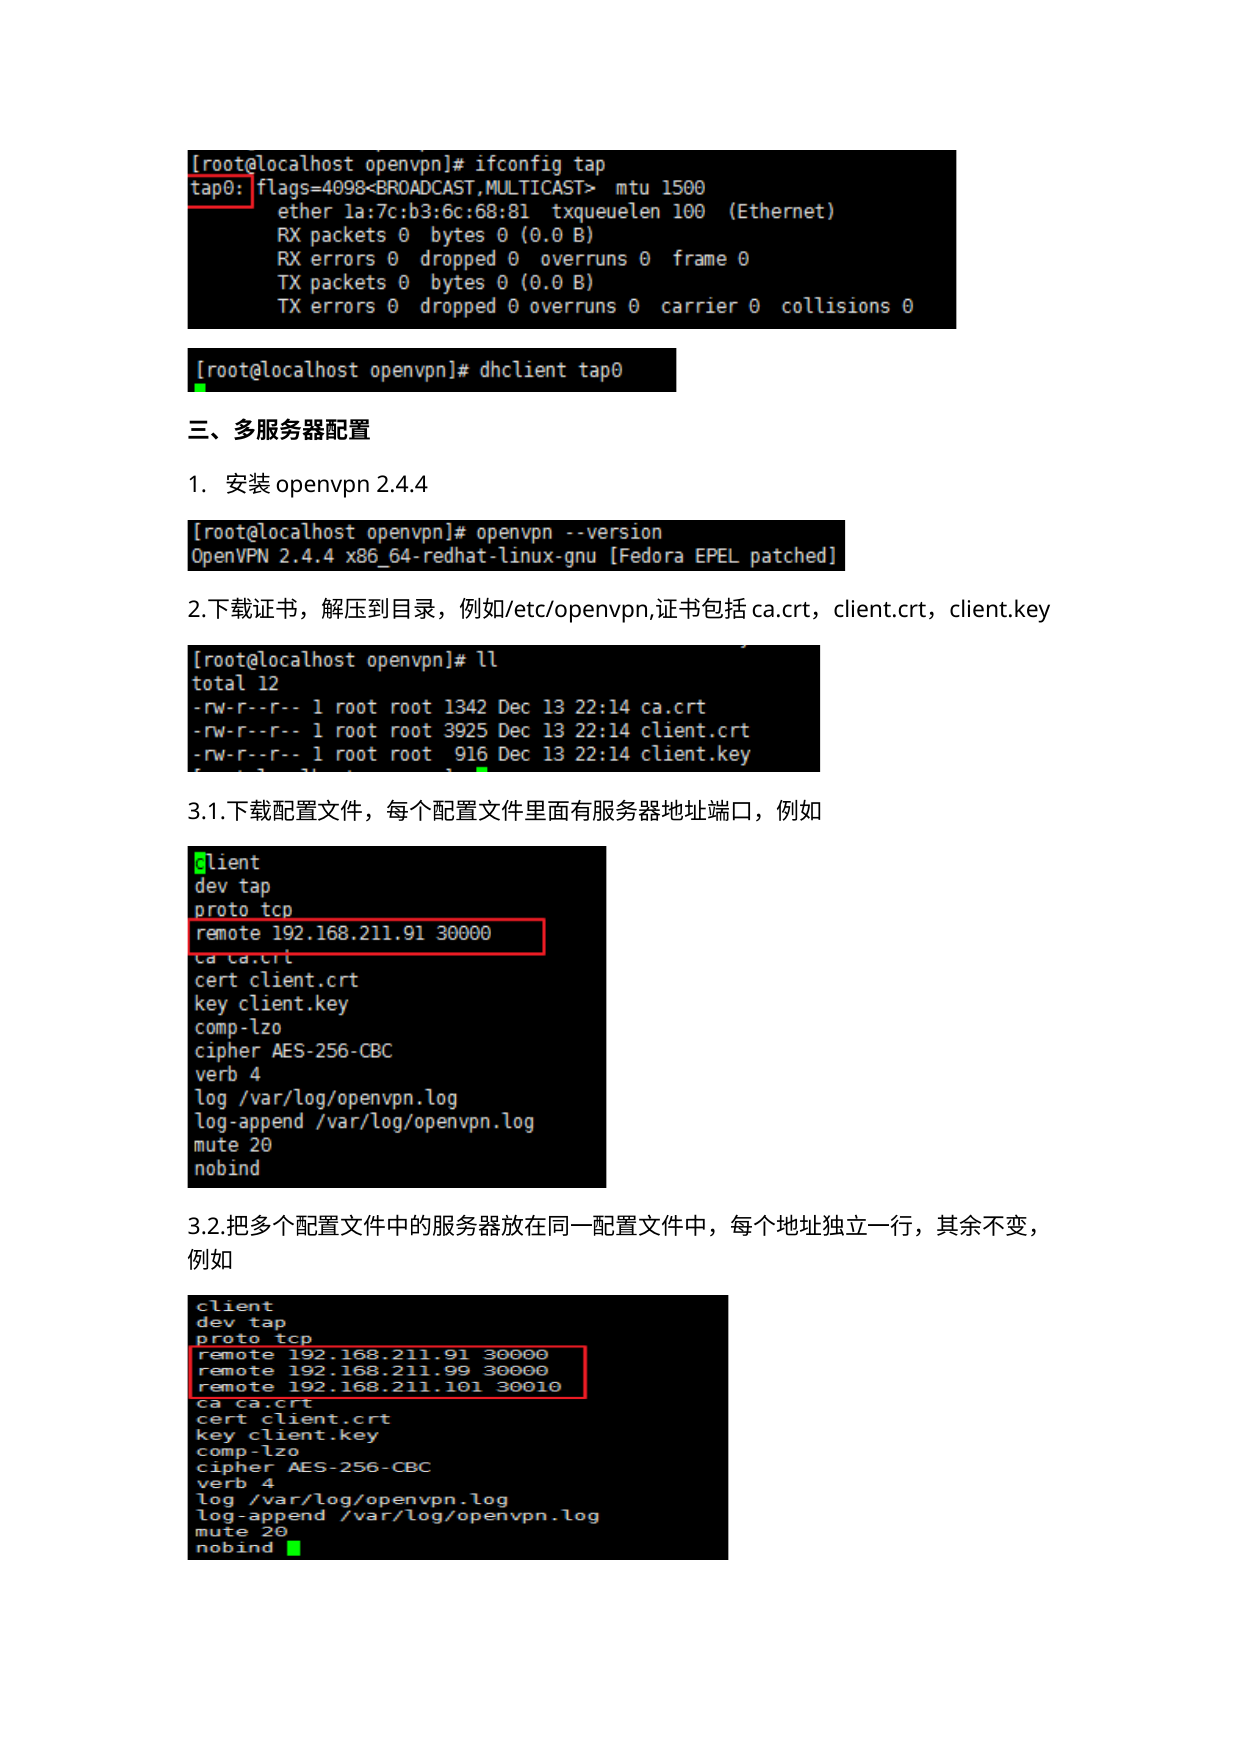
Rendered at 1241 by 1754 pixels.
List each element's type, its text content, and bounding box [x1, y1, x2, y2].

picture [187, 348, 677, 392]
picture [187, 645, 821, 772]
picture [187, 846, 607, 1188]
list 安装openvpn 2.4.4 [187, 466, 1053, 499]
text 3.1.下载配置文件，每个配置文件里面有服务器地址端口，例如 [187, 793, 1053, 826]
text 三、多服务器配置 [187, 412, 1053, 445]
picture [187, 150, 957, 329]
text 2.下载证书，解压到目录，例如/etc/openvpn,证书包括ca.crt，client.crt，client.key [187, 591, 1053, 624]
picture [187, 520, 846, 571]
picture [187, 1295, 729, 1560]
text 3.2.把多个配置文件中的服务器放在同一配置文件中，每个地址独立一行，其余不变，例如 [187, 1208, 1053, 1275]
